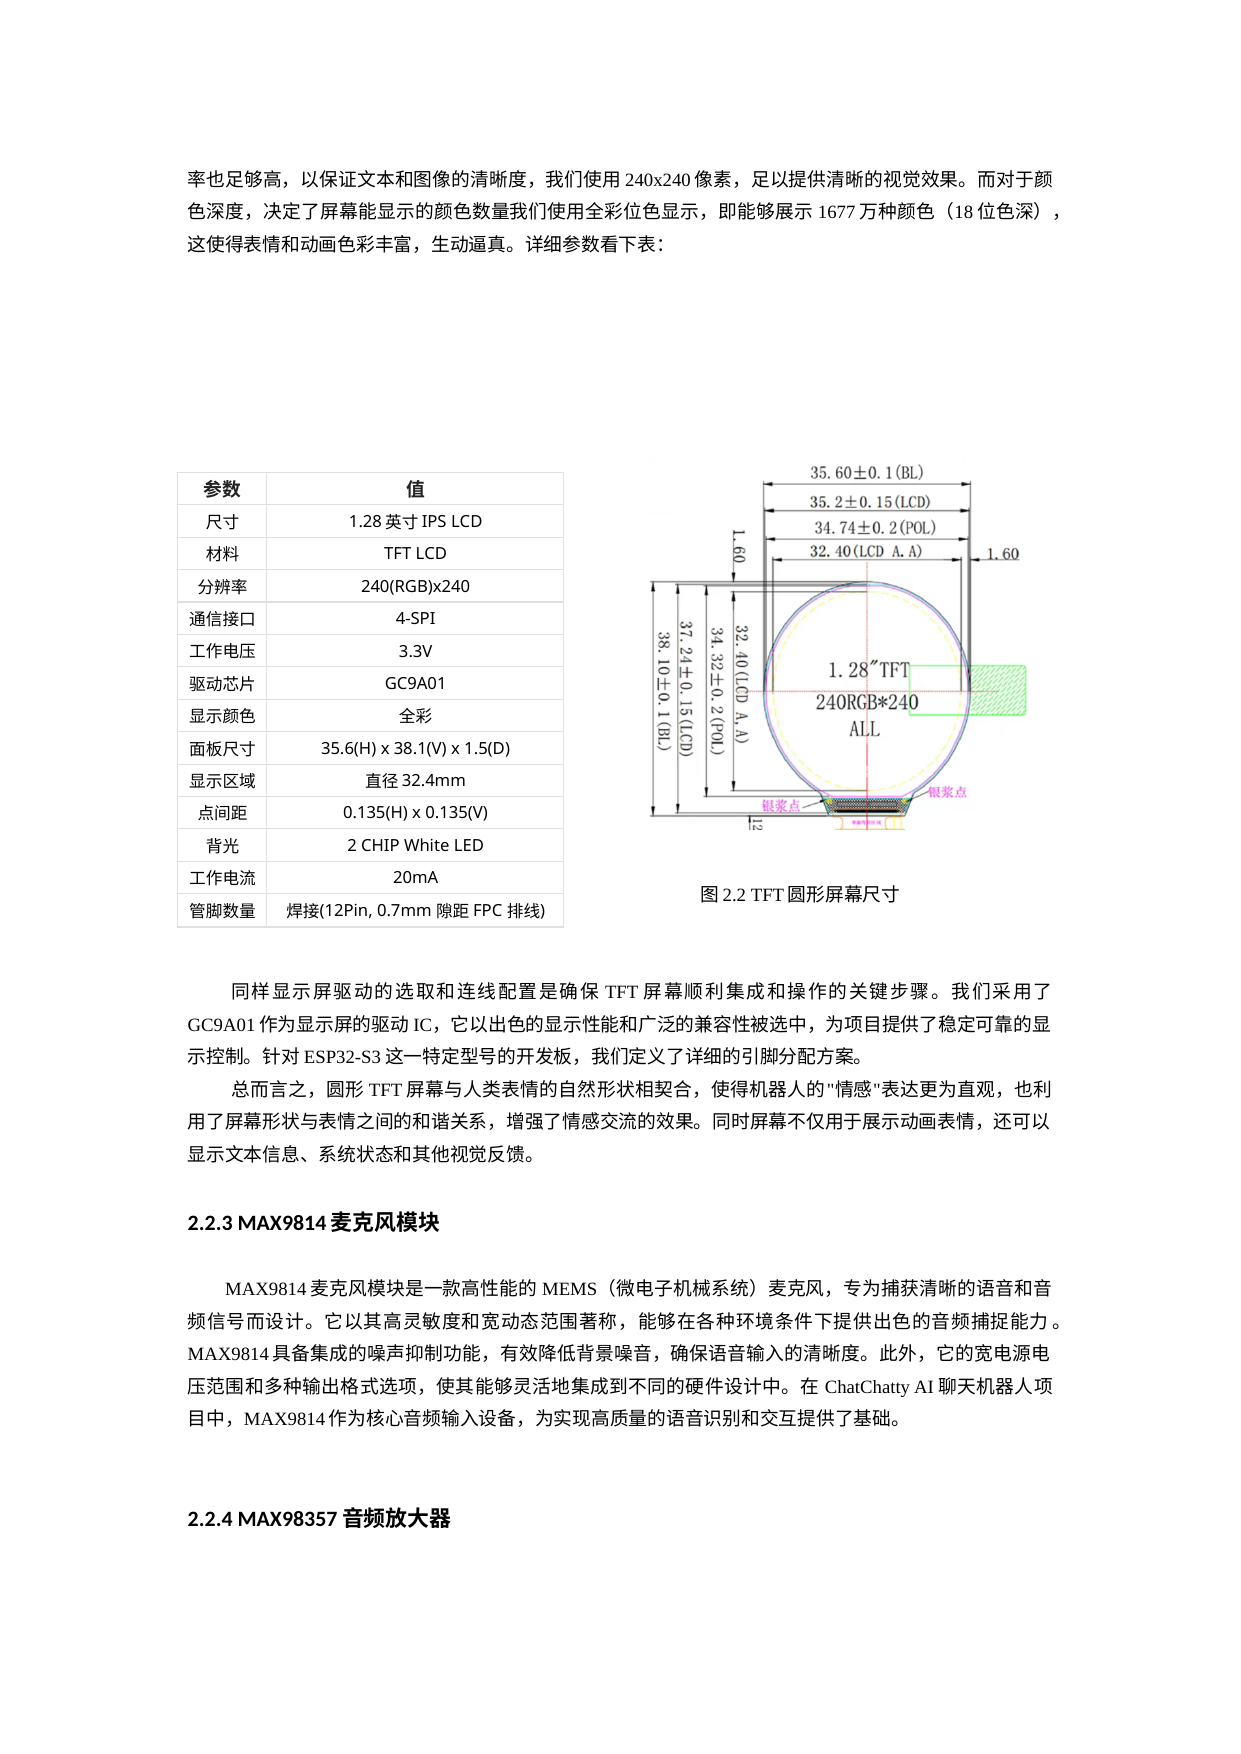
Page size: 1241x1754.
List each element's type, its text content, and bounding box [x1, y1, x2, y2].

table_cell 材料 [178, 538, 266, 569]
table_header 参数 [178, 473, 266, 504]
table_cell 驱动芯片 [178, 667, 266, 699]
table_cell 4-SPI [267, 603, 563, 634]
table_cell 点间距 [178, 797, 266, 828]
table_cell 240(RGB)x240 [267, 570, 563, 601]
table_cell 焊接(12Pin, 0.7mm 隙距 FPC 排线) [267, 894, 563, 926]
text 图2.2 TFT圆形屏幕尺寸 [564, 877, 1053, 909]
table_cell TFT LCD [267, 538, 563, 569]
table_cell 1.28英寸IPS LCD [267, 505, 563, 537]
table_cell 直径32.4mm [267, 765, 563, 796]
table_cell 分辨率 [178, 570, 266, 601]
table_cell 工作电流 [178, 862, 266, 893]
table_cell GC9A01 [267, 667, 563, 699]
table_cell 显示颜色 [178, 700, 266, 731]
table_header 值 [267, 473, 563, 504]
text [187, 162, 1053, 259]
table_cell 工作电压 [178, 635, 266, 666]
text MAX9814麦克风模块是一款高性能的MEMS（微电子机械系统）麦克风，专为捕获清晰的语音和音频信号而设计。它以其高灵敏度和宽动态范围著称，能够在各种环境条件下提供出色的音频捕捉能力。MAX9814具备集成的噪声抑制功能，有效降低背景噪音，确保语音输入的清晰度。此外，它的宽电源电压范围和多种输出格式选项，使其能够灵活地集成到不同的硬件设计中。在ChatChatty AI聊天机器人项目中，MAX9814作为核心音频输入设备，为实现高质量的语音识别和交互提供了基础。 [187, 1271, 1053, 1434]
table_cell 0.135(H) x 0.135(V) [267, 797, 563, 828]
table_cell 通信接口 [178, 603, 266, 634]
text 总而言之，圆形TFT屏幕与人类表情的自然形状相契合，使得机器人的"情感"表达更为直观，也利用了屏幕形状与表情之间的和谐关系，增强了情感交流的效果。同时屏幕不仅用于展示动画表情，还可以显示文本信息、系统状态和其他视觉反馈。 [187, 1072, 1053, 1169]
picture [643, 454, 1050, 830]
table_cell 3.3V [267, 635, 563, 666]
table_cell 全彩 [267, 700, 563, 731]
table_cell 显示区域 [178, 765, 266, 796]
table_cell 管脚数量 [178, 894, 266, 926]
table_cell 20mA [267, 862, 563, 893]
table_cell 面板尺寸 [178, 732, 266, 763]
table_cell 背光 [178, 829, 266, 861]
subtitle 2.2.3 MAX9814麦克风模块 [187, 1204, 1053, 1237]
table_cell 35.6(H) x 38.1(V) x 1.5(D) [267, 732, 563, 763]
table_cell 2 CHIP White LED [267, 829, 563, 861]
subtitle 2.2.4 MAX98357音频放大器 [187, 1501, 1053, 1533]
text 同样显示屏驱动的选取和连线配置是确保TFT屏幕顺利集成和操作的关键步骤。我们采用了GC9A01作为显示屏的驱动IC，它以出色的显示性能和广泛的兼容性被选中，为项目提供了稳定可靠的显示控制。针对ESP32-S3这一特定型号的开发板，我们定义了详细的引脚分配方案。 [187, 974, 1053, 1072]
table_cell 尺寸 [178, 505, 266, 537]
